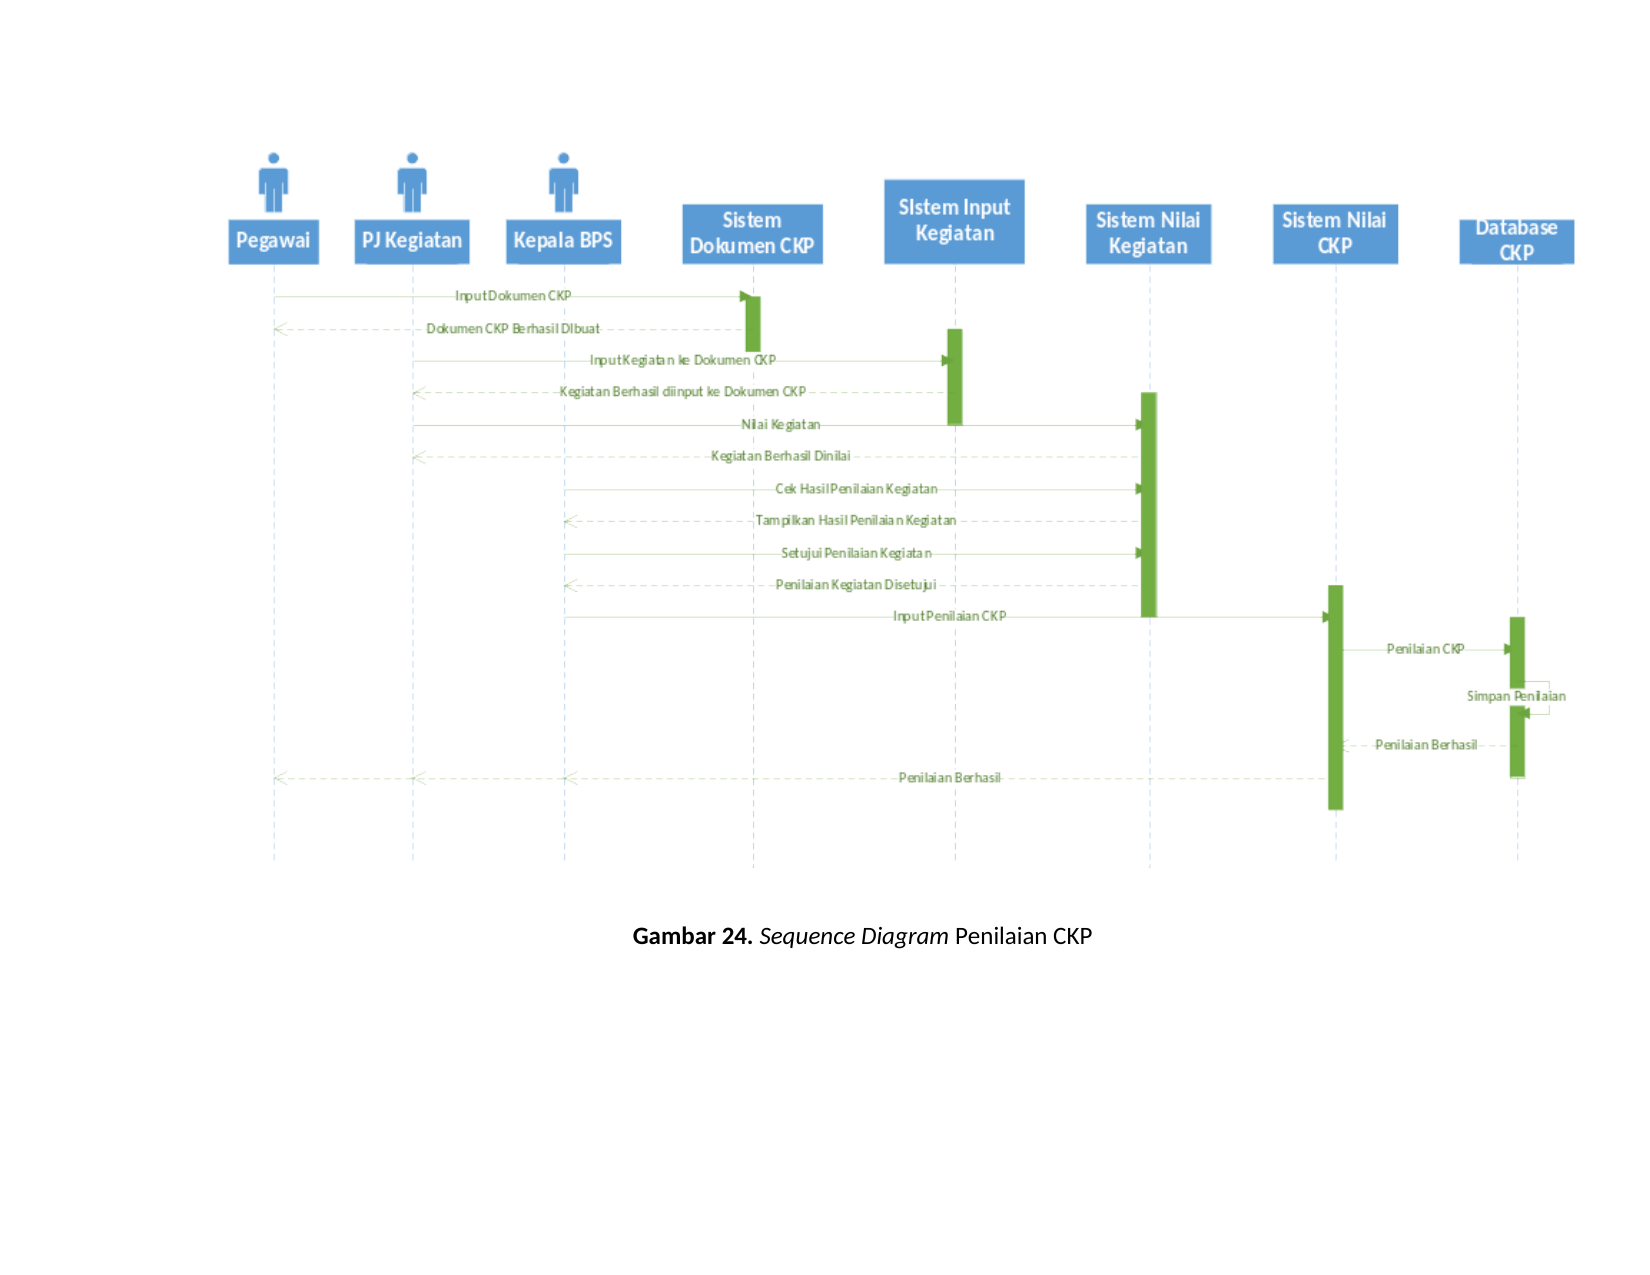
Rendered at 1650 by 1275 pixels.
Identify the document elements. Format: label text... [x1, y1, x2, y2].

list Gambar 24. Sequence Diagram Penilaian CKP [225, 920, 1500, 951]
